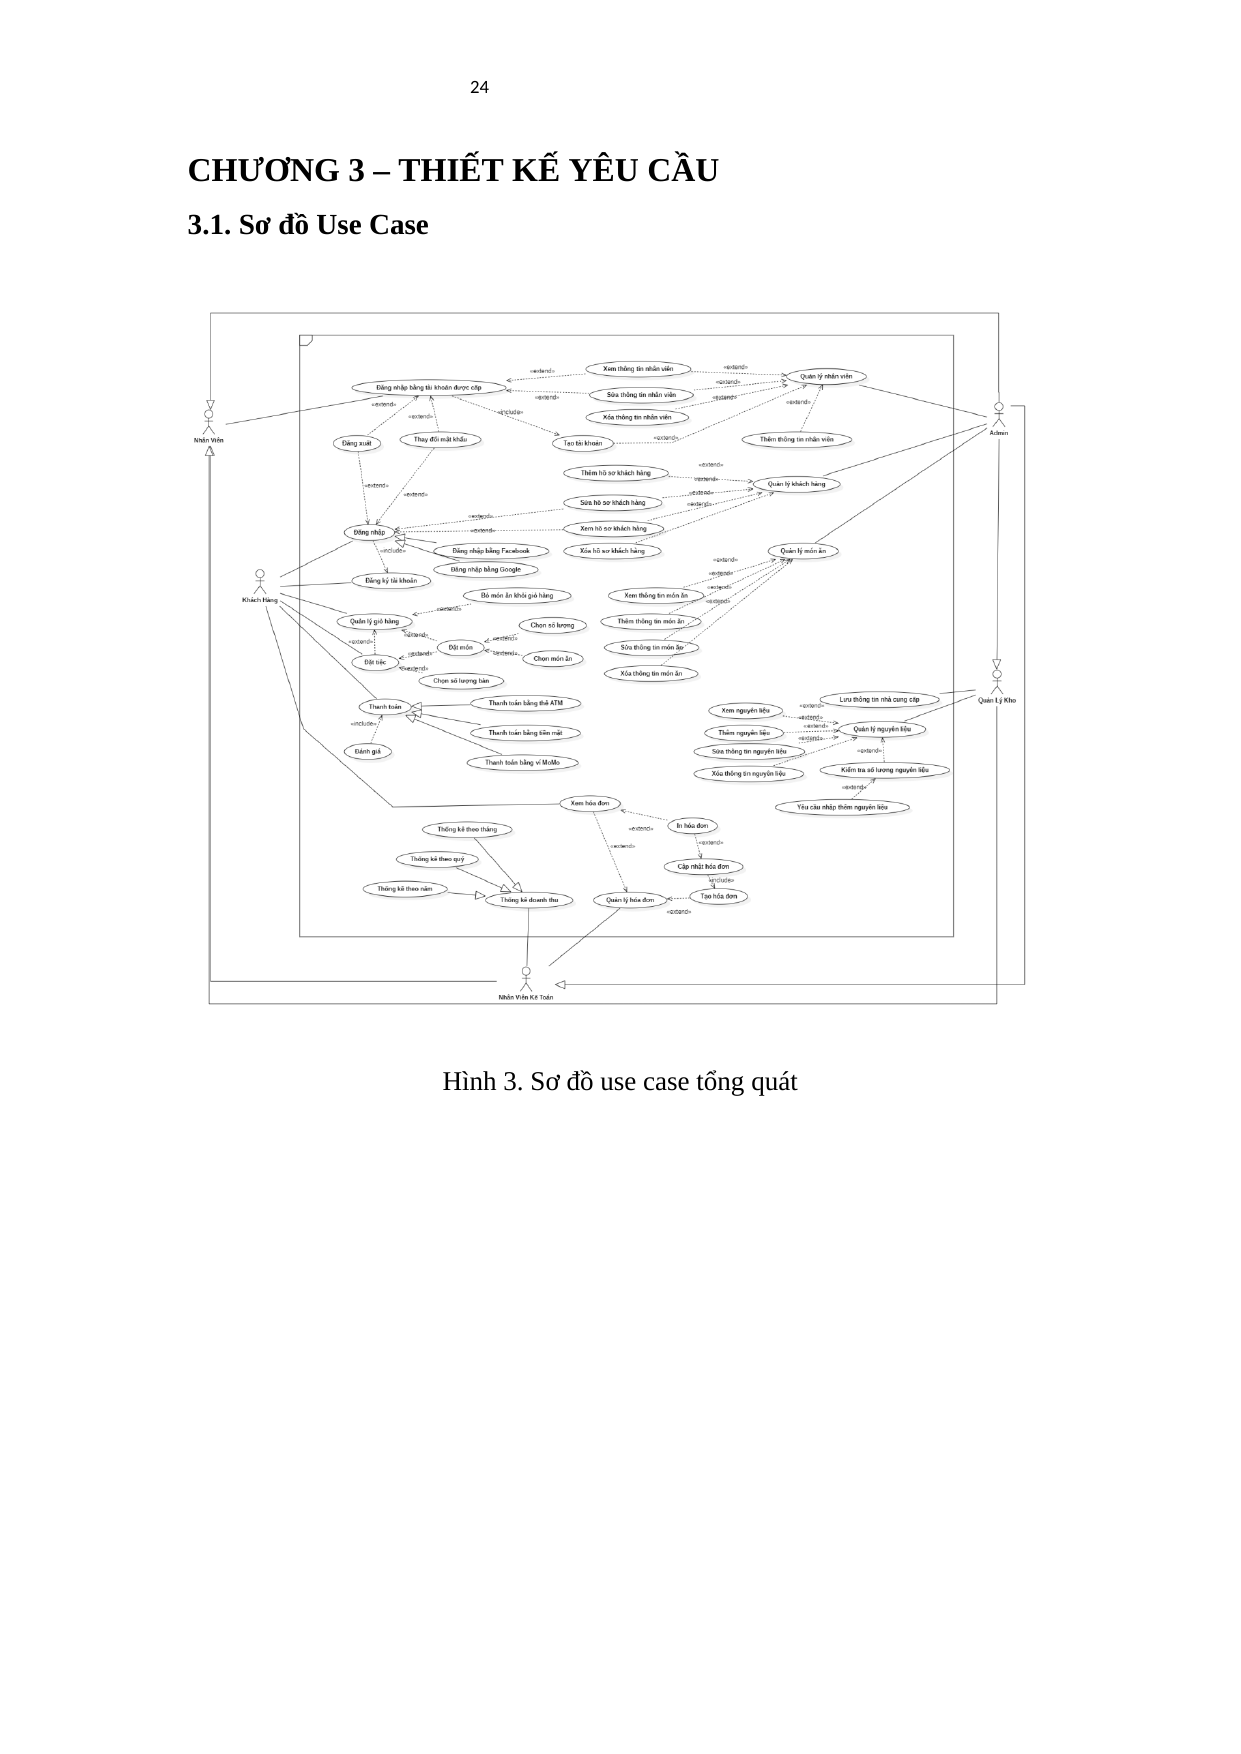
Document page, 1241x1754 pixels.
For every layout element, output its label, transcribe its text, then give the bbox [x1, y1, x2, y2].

list 3.1. Sơ đồ Use Case [187, 207, 1053, 241]
text CHƯƠNG 3 – THIẾT KẾ YÊU CẦU [187, 150, 1053, 188]
picture [187, 308, 1053, 1047]
list Hình 3. Sơ đồ use case tổng quát [187, 1065, 1053, 1096]
